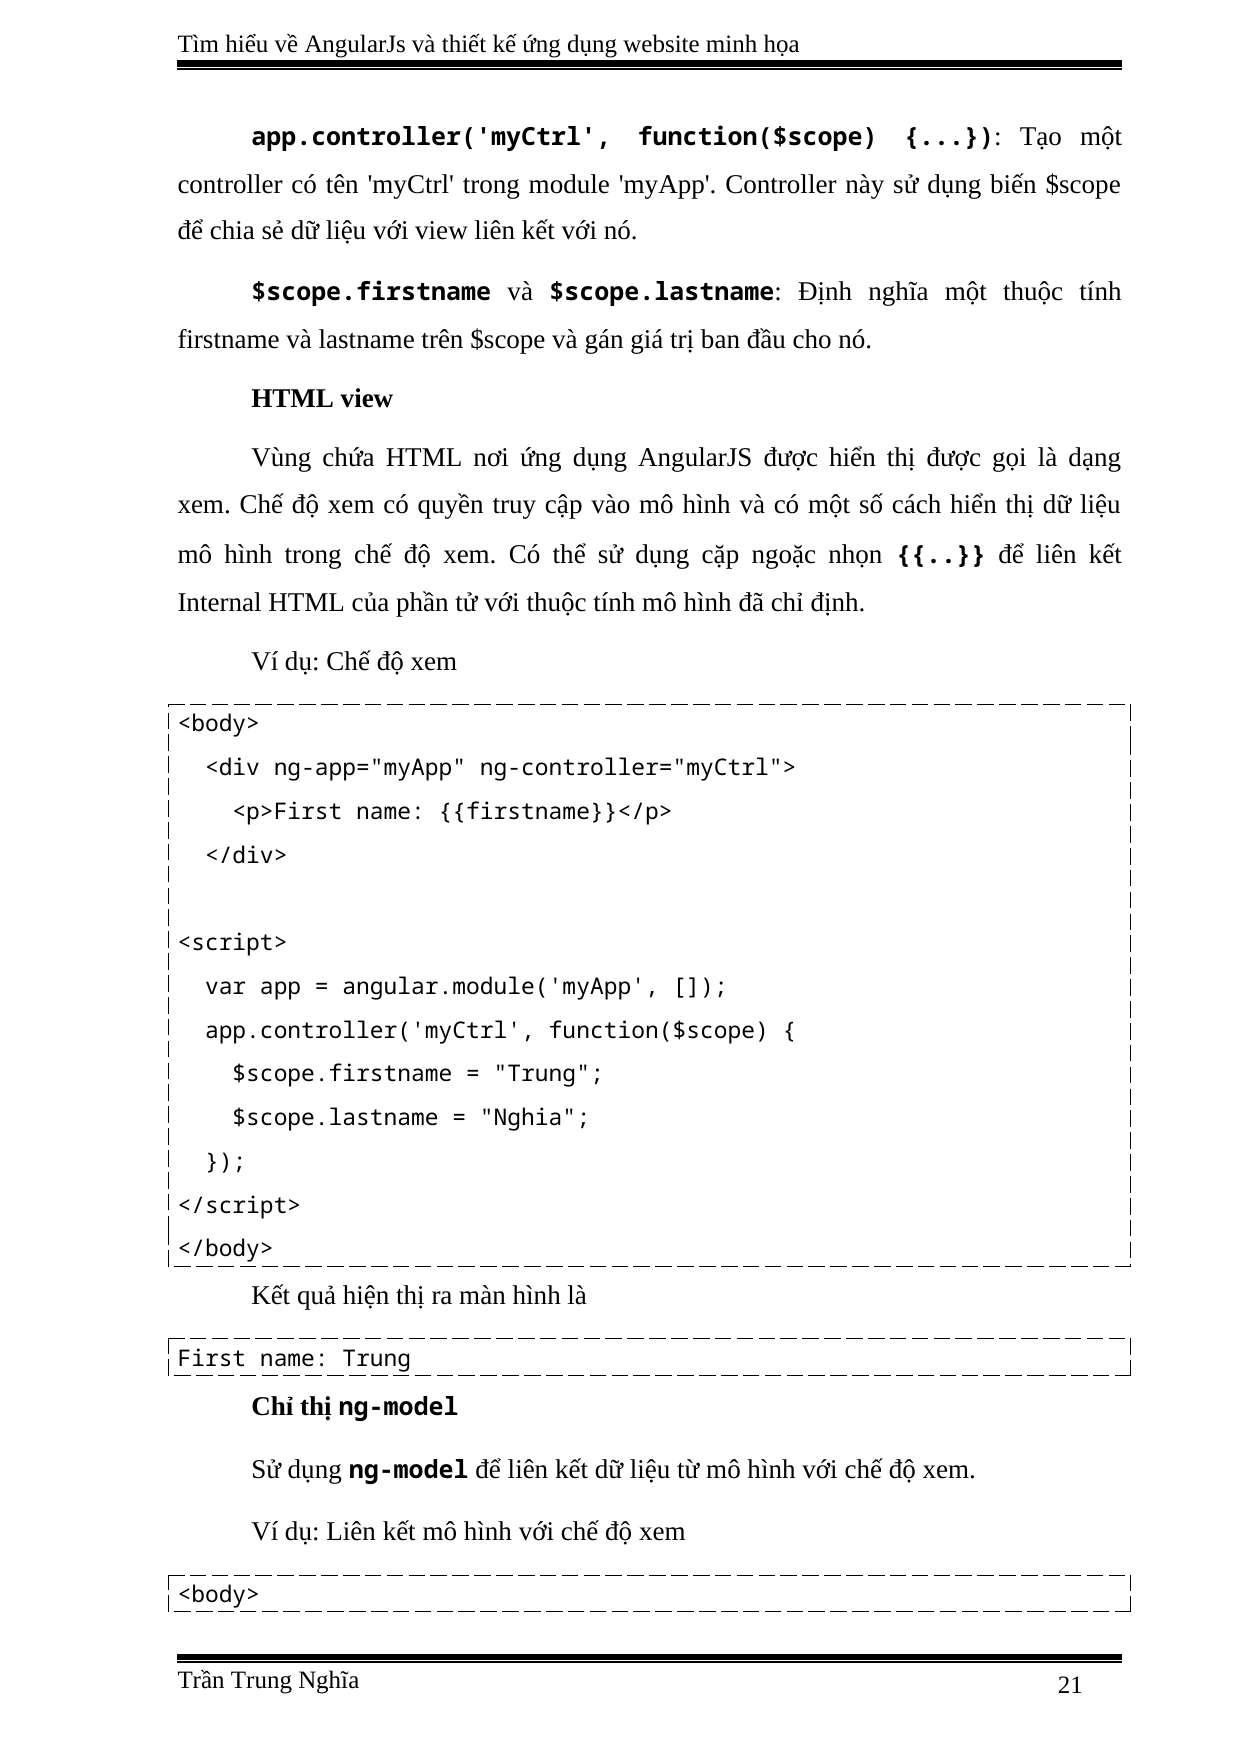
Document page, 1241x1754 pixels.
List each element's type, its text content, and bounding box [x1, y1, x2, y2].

text <script> [168, 923, 1131, 957]
text </div> [168, 835, 1131, 870]
text First name: Trung [168, 1338, 1131, 1376]
text <p>First name: {{firstname}}</p> [168, 792, 1131, 826]
text $scope.lastname = "Nghia"; [168, 1098, 1131, 1132]
text </script> [168, 1185, 1131, 1220]
text Vùng chứa HTML nơi ứng dụng AngularJS được hiển thị được gọi là dạng xem. Chế độ xem có quyền truy cập vào mô hình và có một số cách hiển thị dữ liệu mô hình trong chế độ xem. Có thể sử dụng cặp ngoặc nhọn {{..}} để liên kết Internal HTML của phần tử với thuộc tính mô hình đã chỉ định. [177, 441, 1122, 617]
text <div ng-app="myApp" ng-controller="myCtrl"> [168, 748, 1131, 782]
text Kết quả hiện thị ra màn hình là [177, 1279, 1122, 1310]
text $scope.firstname và $scope.lastname: Định nghĩa một thuộc tính firstname và lastname trên $scope và gán giá trị ban đầu cho nó. [177, 273, 1122, 354]
text Ví dụ: Liên kết mô hình với chế độ xem [177, 1515, 1122, 1547]
text </body> [168, 1229, 1131, 1267]
text HTML view [177, 382, 1122, 413]
text $scope.firstname = "Trung"; [168, 1054, 1131, 1088]
text Ví dụ: Chế độ xem [177, 645, 1122, 676]
text Chỉ thị ng-model [177, 1388, 1122, 1422]
text <body> [168, 704, 1131, 738]
text Sử dụng ng-model để liên kết dữ liệu từ mô hình với chế độ xem. [177, 1452, 1122, 1486]
text }); [168, 1142, 1131, 1176]
text var app = angular.module('myApp', []); [168, 967, 1131, 1001]
text <body> [168, 1574, 1131, 1612]
text app.controller('myCtrl', function($scope) { [168, 1010, 1131, 1045]
text app.controller('myCtrl', function($scope) {...}): Tạo một controller có tên 'myCtrl' trong module 'myApp'. Controller này sử dụng biến $scope để chia sẻ dữ liệu với view liên kết với nó. [177, 118, 1122, 246]
